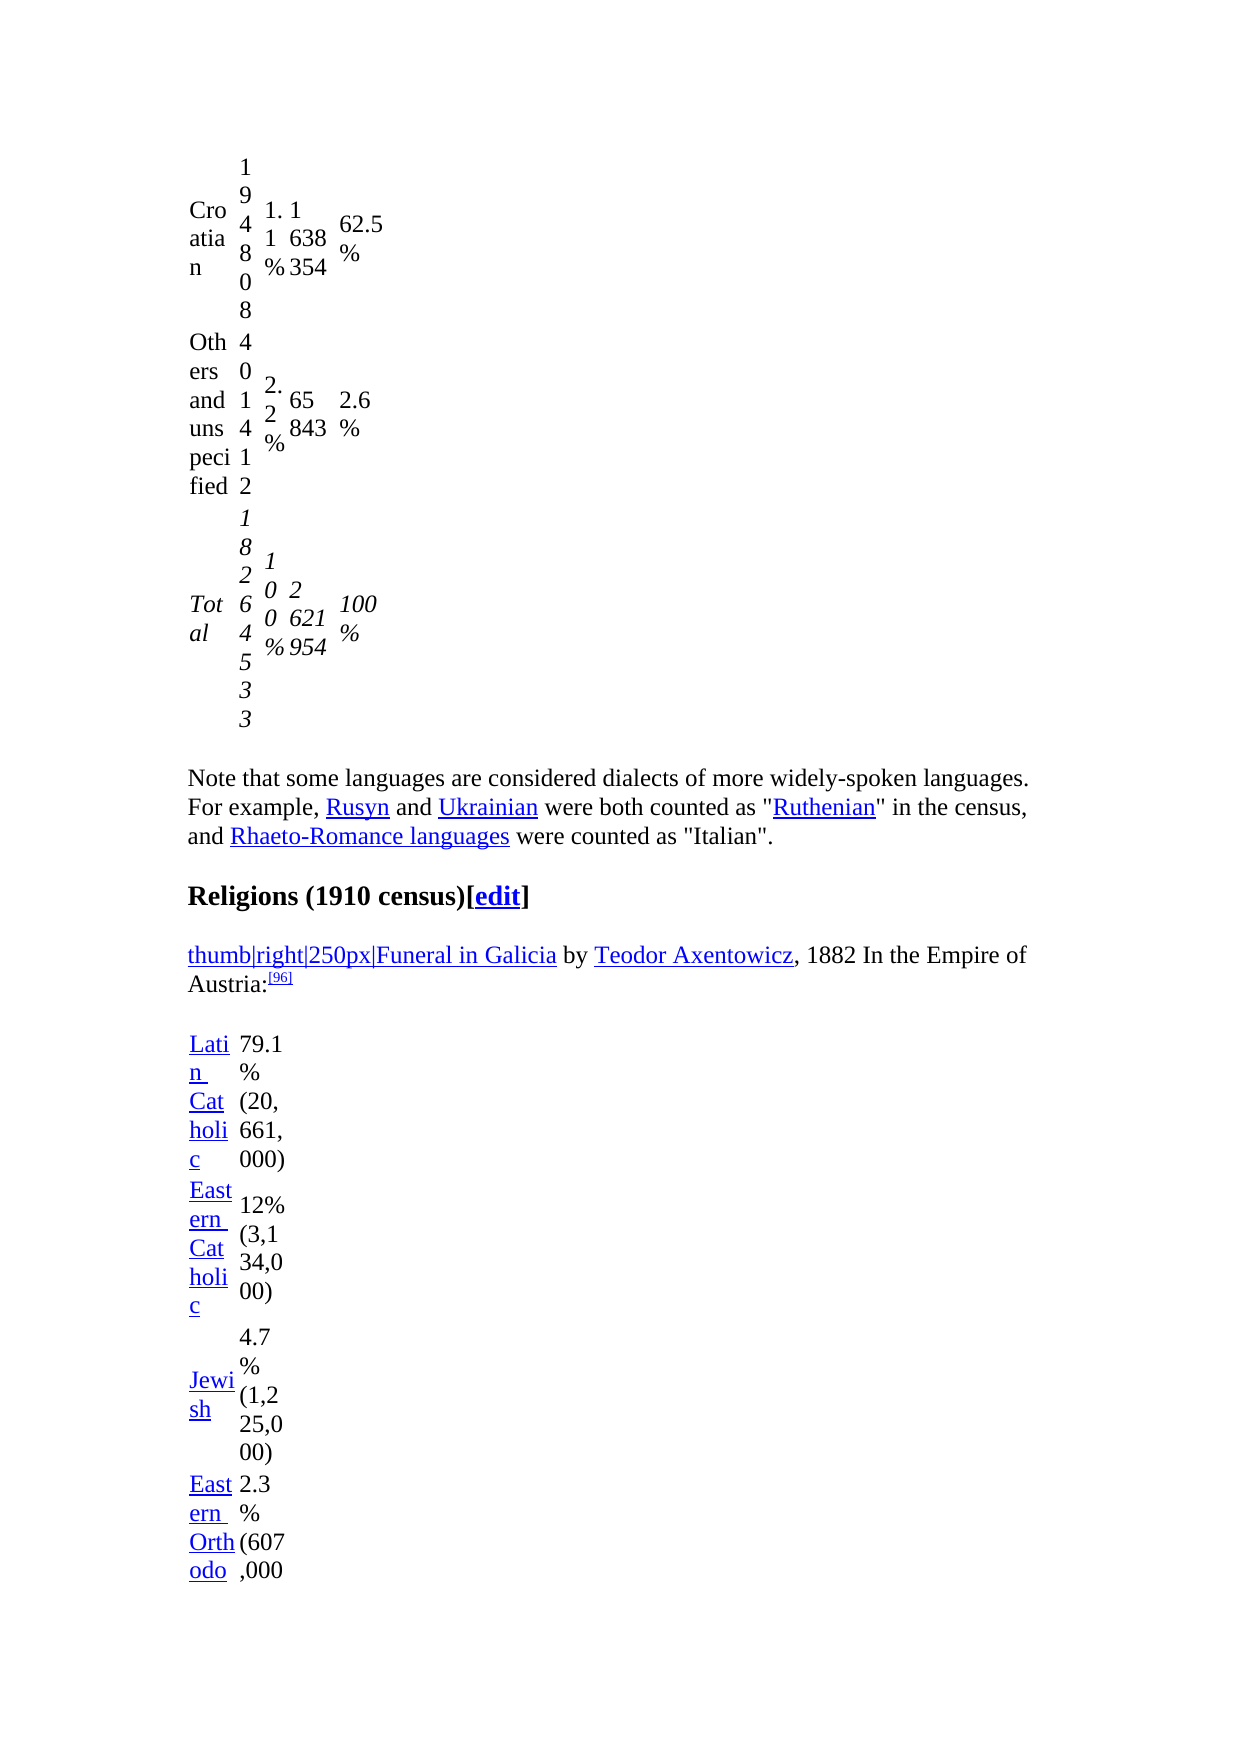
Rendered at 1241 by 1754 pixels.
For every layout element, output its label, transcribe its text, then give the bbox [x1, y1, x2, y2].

table_header 79.1% (20,661,000) [238, 1027, 287, 1174]
table_cell 2.2% [263, 326, 287, 501]
table_cell Eastern Orthodox [188, 1468, 237, 1586]
table_cell 1.1% [263, 150, 287, 326]
table_cell 2 621 954 [288, 501, 337, 734]
table_cell Total [188, 501, 237, 734]
table_header Latin Catholic [188, 1027, 237, 1174]
table_cell Eastern Catholic [188, 1174, 237, 1321]
table_cell 18 264 533 [238, 501, 262, 734]
table_cell 194 808 [238, 150, 262, 326]
table_cell 62.5% [338, 150, 387, 326]
table_cell 2.6% [338, 326, 387, 501]
table_cell 12% (3,134,000) [238, 1174, 287, 1321]
table_cell Jewish [188, 1321, 237, 1468]
table_cell 401 412 [238, 326, 262, 501]
table_cell Croatian [188, 150, 237, 326]
text thumb|right|250px|Funeral in Galicia by Teodor Axentowicz, 1882 In the Empire of Austria:[96] [187, 941, 1053, 998]
table_cell 100% [338, 501, 387, 734]
table_cell 65 843 [288, 326, 337, 501]
table_cell 100% [263, 501, 287, 734]
table_cell 4.7% (1,225,000) [238, 1321, 287, 1468]
text Note that some languages are considered dialects of more widely-spoken languages. For example, Rusyn and Ukrainian were both counted as "Ruthenian" in the census, and Rhaeto-Romance languages were counted as "Italian". [187, 763, 1053, 850]
table_cell 1 638 354 [288, 150, 337, 326]
subtitle Religions (1910 census)[edit] [187, 879, 1053, 911]
table_cell 2.3% (607,000) [238, 1468, 287, 1586]
table_cell Others and unspecified [188, 326, 237, 501]
